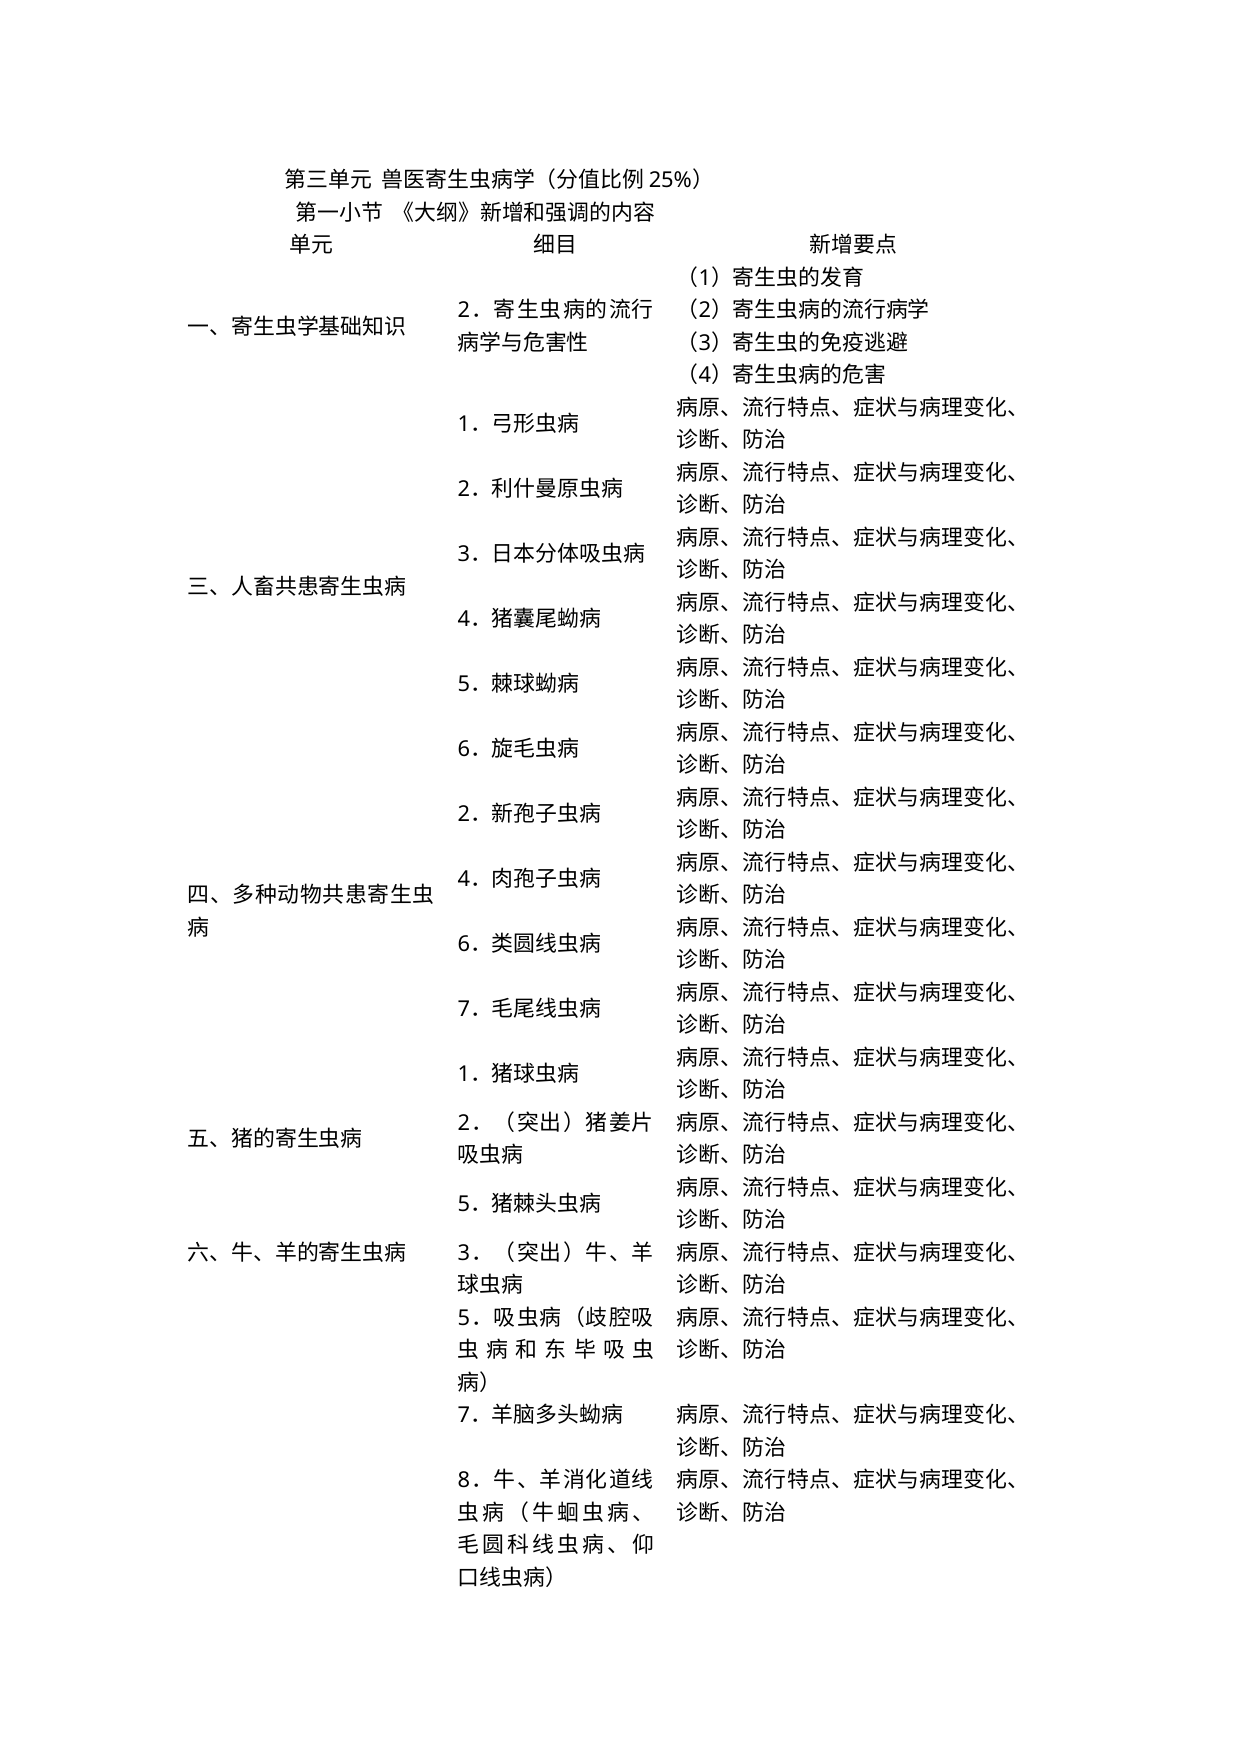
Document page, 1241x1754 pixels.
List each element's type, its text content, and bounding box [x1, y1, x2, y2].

table_cell （3）寄生虫的免疫逃避 [665, 325, 1041, 357]
table_cell 7．毛尾线虫病 [446, 975, 665, 1039]
table_cell 5．棘球蚴病 [446, 650, 665, 714]
table_cell 5．猪棘头虫病 [446, 1170, 665, 1234]
table_cell 1．猪球虫病 [446, 1040, 665, 1104]
table_cell 病原、流行特点、症状与病理变化、诊断、防治 [665, 1397, 1041, 1462]
table_cell 病原、流行特点、症状与病理变化、诊断、防治 [665, 520, 1041, 584]
table_cell 3．日本分体吸虫病 [446, 520, 665, 584]
table_cell 4．肉孢子虫病 [446, 845, 665, 909]
table_cell 病原、流行特点、症状与病理变化、诊断、防治 [665, 1170, 1041, 1234]
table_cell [665, 1462, 1041, 1592]
table_cell 病原、流行特点、症状与病理变化、诊断、防治 [665, 1300, 1041, 1397]
table_cell 6．旋毛虫病 [446, 715, 665, 779]
table_cell 1．弓形虫病 [446, 390, 665, 454]
table_cell 病原、流行特点、症状与病理变化、诊断、防治 [665, 715, 1041, 779]
table_cell 4．猪囊尾蚴病 [446, 585, 665, 649]
table_cell 病原、流行特点、症状与病理变化、诊断、防治 [665, 650, 1041, 714]
table_cell 2．新孢子虫病 [446, 780, 665, 844]
table_cell 三、人畜共患寄生虫病 [176, 390, 446, 779]
table_cell 病原、流行特点、症状与病理变化、诊断、防治 [665, 910, 1041, 974]
table_cell 病原、流行特点、症状与病理变化、诊断、防治 [665, 585, 1041, 649]
table_header 新增要点 [665, 227, 1041, 259]
table_cell （4）寄生虫病的危害 [665, 357, 1041, 389]
table_header 细目 [446, 227, 665, 259]
table_cell 5．吸虫病（歧腔吸虫病和东毕吸虫病） [446, 1300, 665, 1397]
table_cell 一、寄生虫学基础知识 [176, 260, 446, 389]
table_cell 病原、流行特点、症状与病理变化、诊断、防治 [665, 1105, 1041, 1169]
table_cell 病原、流行特点、症状与病理变化、诊断、防治 [665, 845, 1041, 909]
text 第三单元 兽医寄生虫病学（分值比例25%） [187, 162, 1053, 194]
table_cell （2）寄生虫病的流行病学 [665, 292, 1041, 324]
table_cell 四、多种动物共患寄生虫病 [176, 780, 446, 1039]
table_cell 7．羊脑多头蚴病 [446, 1397, 665, 1462]
table_cell 六、牛、羊的寄生虫病 [176, 1235, 446, 1592]
table_cell 病原、流行特点、症状与病理变化、诊断、防治 [665, 390, 1041, 454]
table_cell 病原、流行特点、症状与病理变化、诊断、防治 [665, 1040, 1041, 1104]
text 第一小节 《大纲》新增和强调的内容 [187, 194, 1053, 227]
table_cell 五、猪的寄生虫病 [176, 1040, 446, 1234]
table_cell 3．（突出）牛、羊球虫病 [446, 1235, 665, 1299]
table_cell 病原、流行特点、症状与病理变化、诊断、防治 [665, 780, 1041, 844]
table_cell 2．（突出）猪姜片吸虫病 [446, 1105, 665, 1169]
table_cell （1）寄生虫的发育 [665, 260, 1041, 292]
table_cell 6．类圆线虫病 [446, 910, 665, 974]
table_cell 病原、流行特点、症状与病理变化、诊断、防治 [665, 1235, 1041, 1299]
table_header 单元 [176, 227, 446, 259]
table_cell 8．牛、羊消化道线虫病（牛蛔虫病、毛圆科线虫病、仰口线虫病） [446, 1462, 665, 1592]
table_cell 病原、流行特点、症状与病理变化、诊断、防治 [665, 455, 1041, 519]
table_cell 2．寄生虫病的流行病学与危害性 [446, 260, 665, 389]
table_cell 病原、流行特点、症状与病理变化、诊断、防治 [665, 975, 1041, 1039]
table_cell 2．利什曼原虫病 [446, 455, 665, 519]
